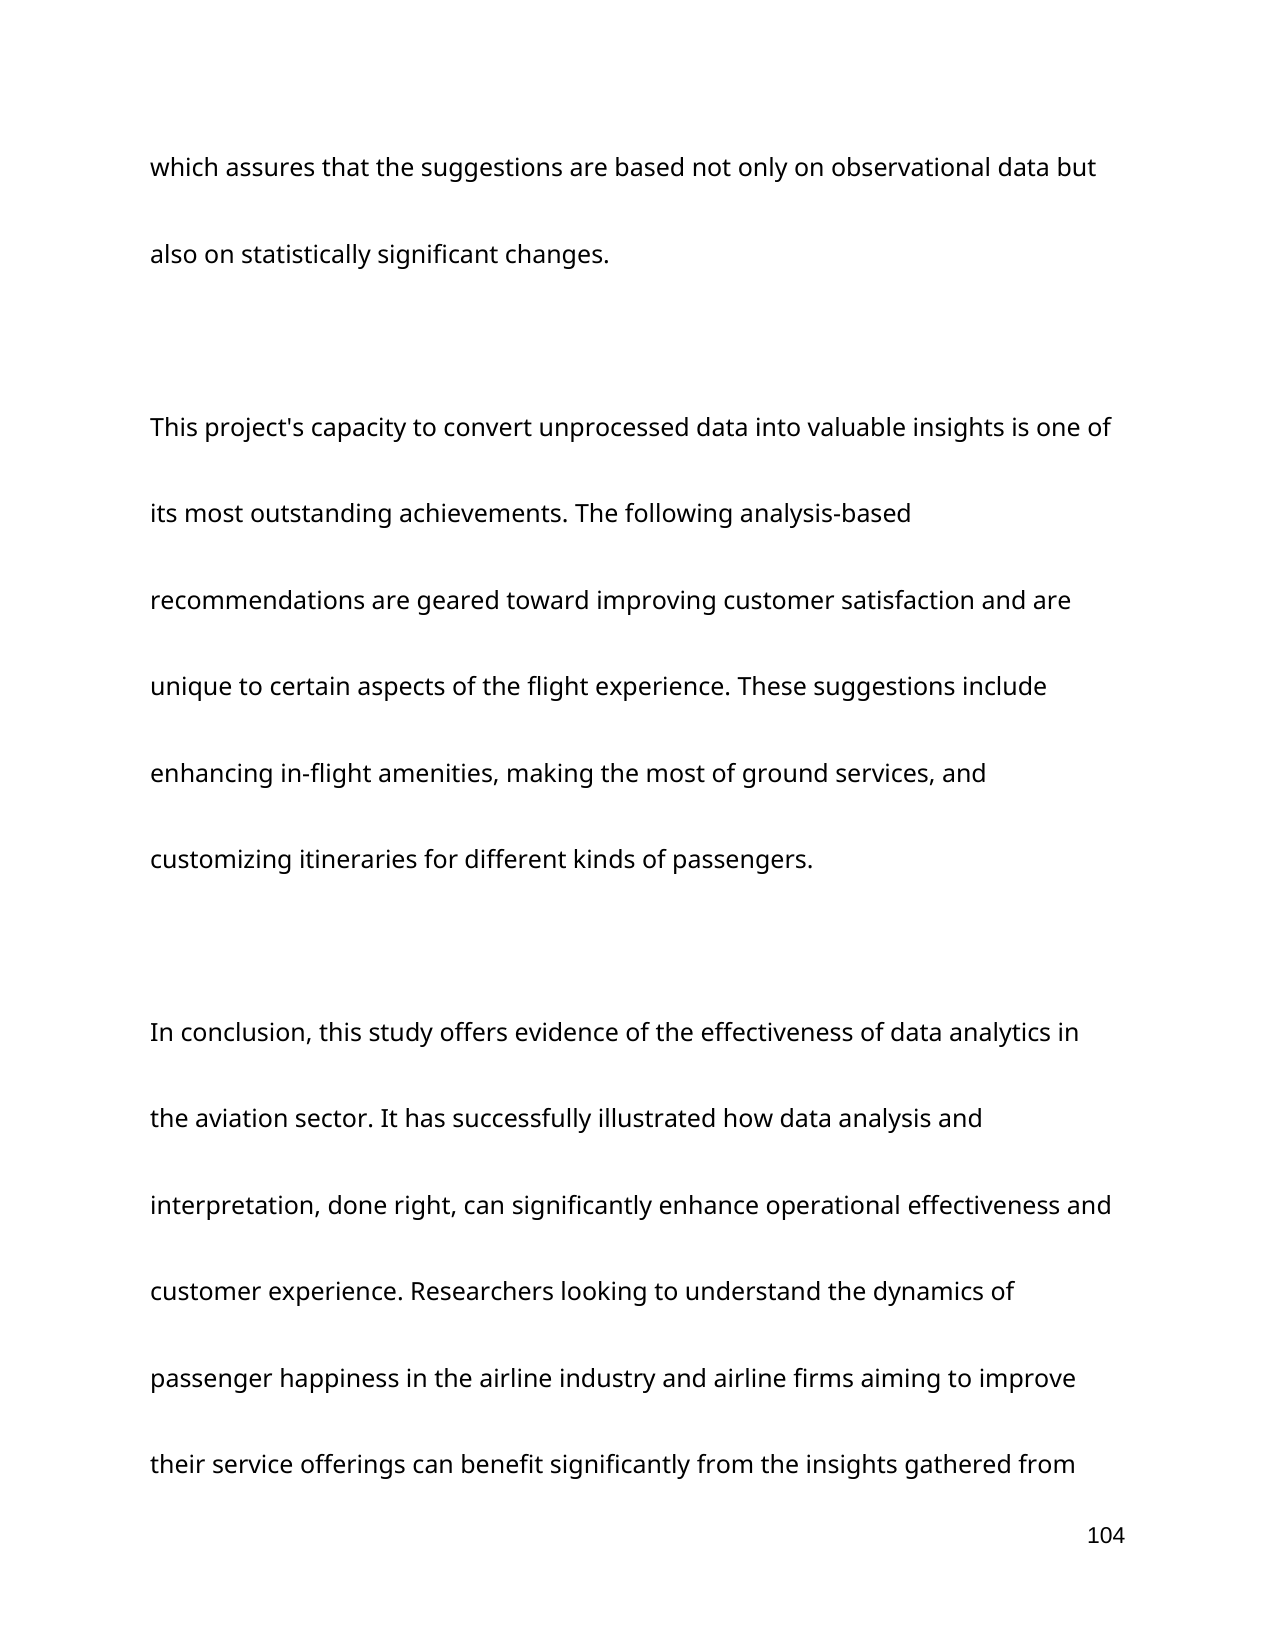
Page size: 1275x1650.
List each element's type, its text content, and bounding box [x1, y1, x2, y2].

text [150, 150, 1125, 271]
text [150, 1014, 1125, 1481]
text This project's capacity to convert unprocessed data into valuable insights is one of its most outstanding achievements. The following analysis-based recommendations are geared toward improving customer satisfaction and are unique to certain aspects of the flight experience. These suggestions include enhancing in-flight amenities, making the most of ground services, and customizing itineraries for different kinds of passengers. [150, 409, 1125, 876]
